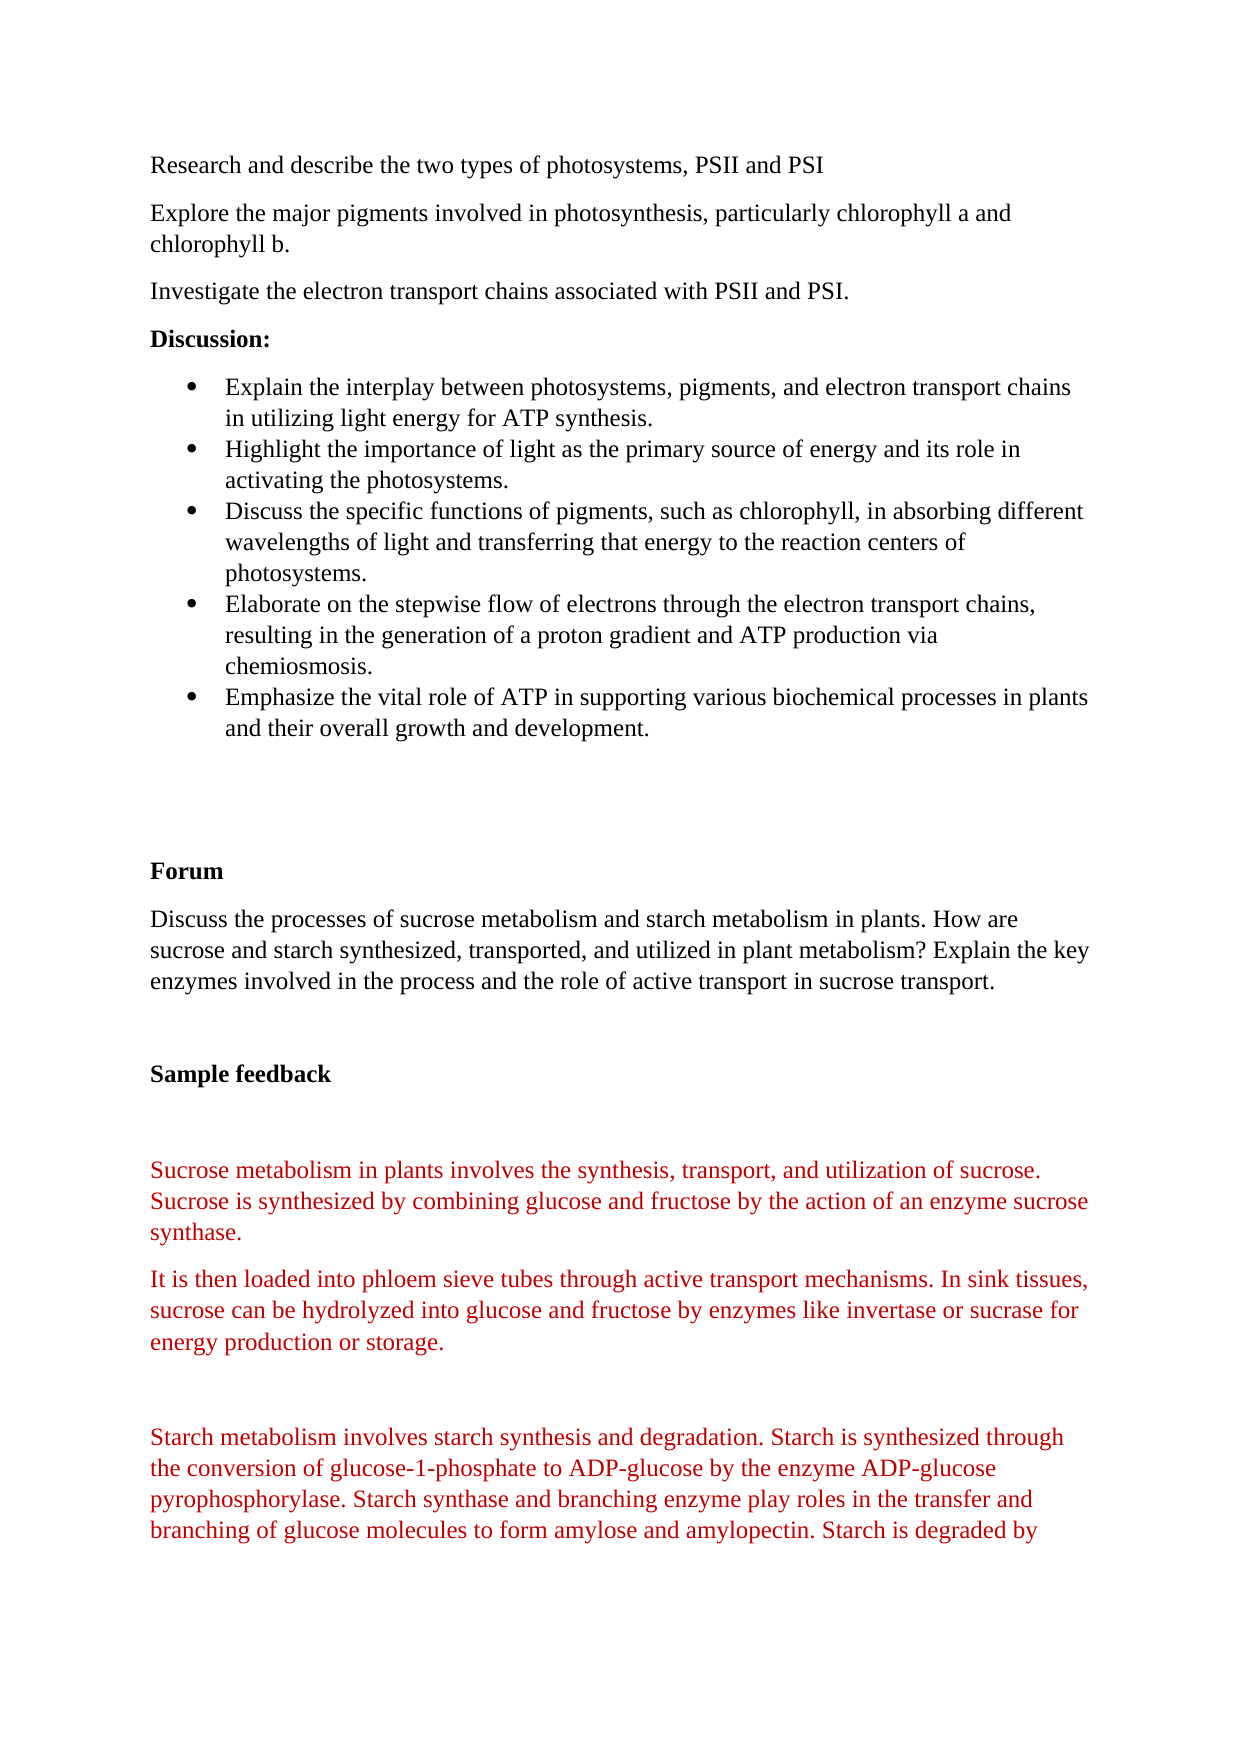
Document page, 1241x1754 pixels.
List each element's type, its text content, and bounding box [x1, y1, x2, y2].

text Discussion: [150, 324, 1090, 353]
list Elaborate on the stepwise flow of electrons through the electron transport chains, resulting in the generation of a proton gradient and ATP production via chemiosmosis. [187, 589, 1090, 680]
text Sample feedback [150, 1059, 1090, 1088]
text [150, 1422, 1090, 1544]
text Explore the major pigments involved in photosynthesis, particularly chlorophyll a and chlorophyll b. [150, 198, 1090, 257]
text Forum [150, 856, 1090, 885]
text Investigate the electron transport chains associated with PSII and PSI. [150, 276, 1090, 305]
list Explain the interplay between photosystems, pigments, and electron transport chains in utilizing light energy for ATP synthesis. [187, 372, 1090, 432]
list Highlight the importance of light as the primary source of energy and its role in activating the photosystems. [187, 434, 1090, 494]
text Research and describe the two types of photosystems, PSII and PSI [150, 150, 1090, 179]
list Discuss the specific functions of pigments, such as chlorophyll, in absorbing different wavelengths of light and transferring that energy to the reaction centers of photosystems. [187, 496, 1090, 587]
text Discuss the processes of sucrose metabolism and starch metabolism in plants. How are sucrose and starch synthesized, transported, and utilized in plant metabolism? Explain the key enzymes involved in the process and the role of active transport in sucrose transport. [150, 904, 1090, 995]
text Sucrose metabolism in plants involves the synthesis, transport, and utilization of sucrose. Sucrose is synthesized by combining glucose and fructose by the action of an enzyme sucrose synthase. [150, 1155, 1090, 1246]
list Emphasize the vital role of ATP in supporting various biochemical processes in plants and their overall growth and development. [187, 682, 1090, 742]
text It is then loaded into phloem sieve tubes through active transport mechanisms. In sink tissues, sucrose can be hydrolyzed into glucose and fructose by enzymes like invertase or sucrase for energy production or storage. [150, 1264, 1090, 1355]
